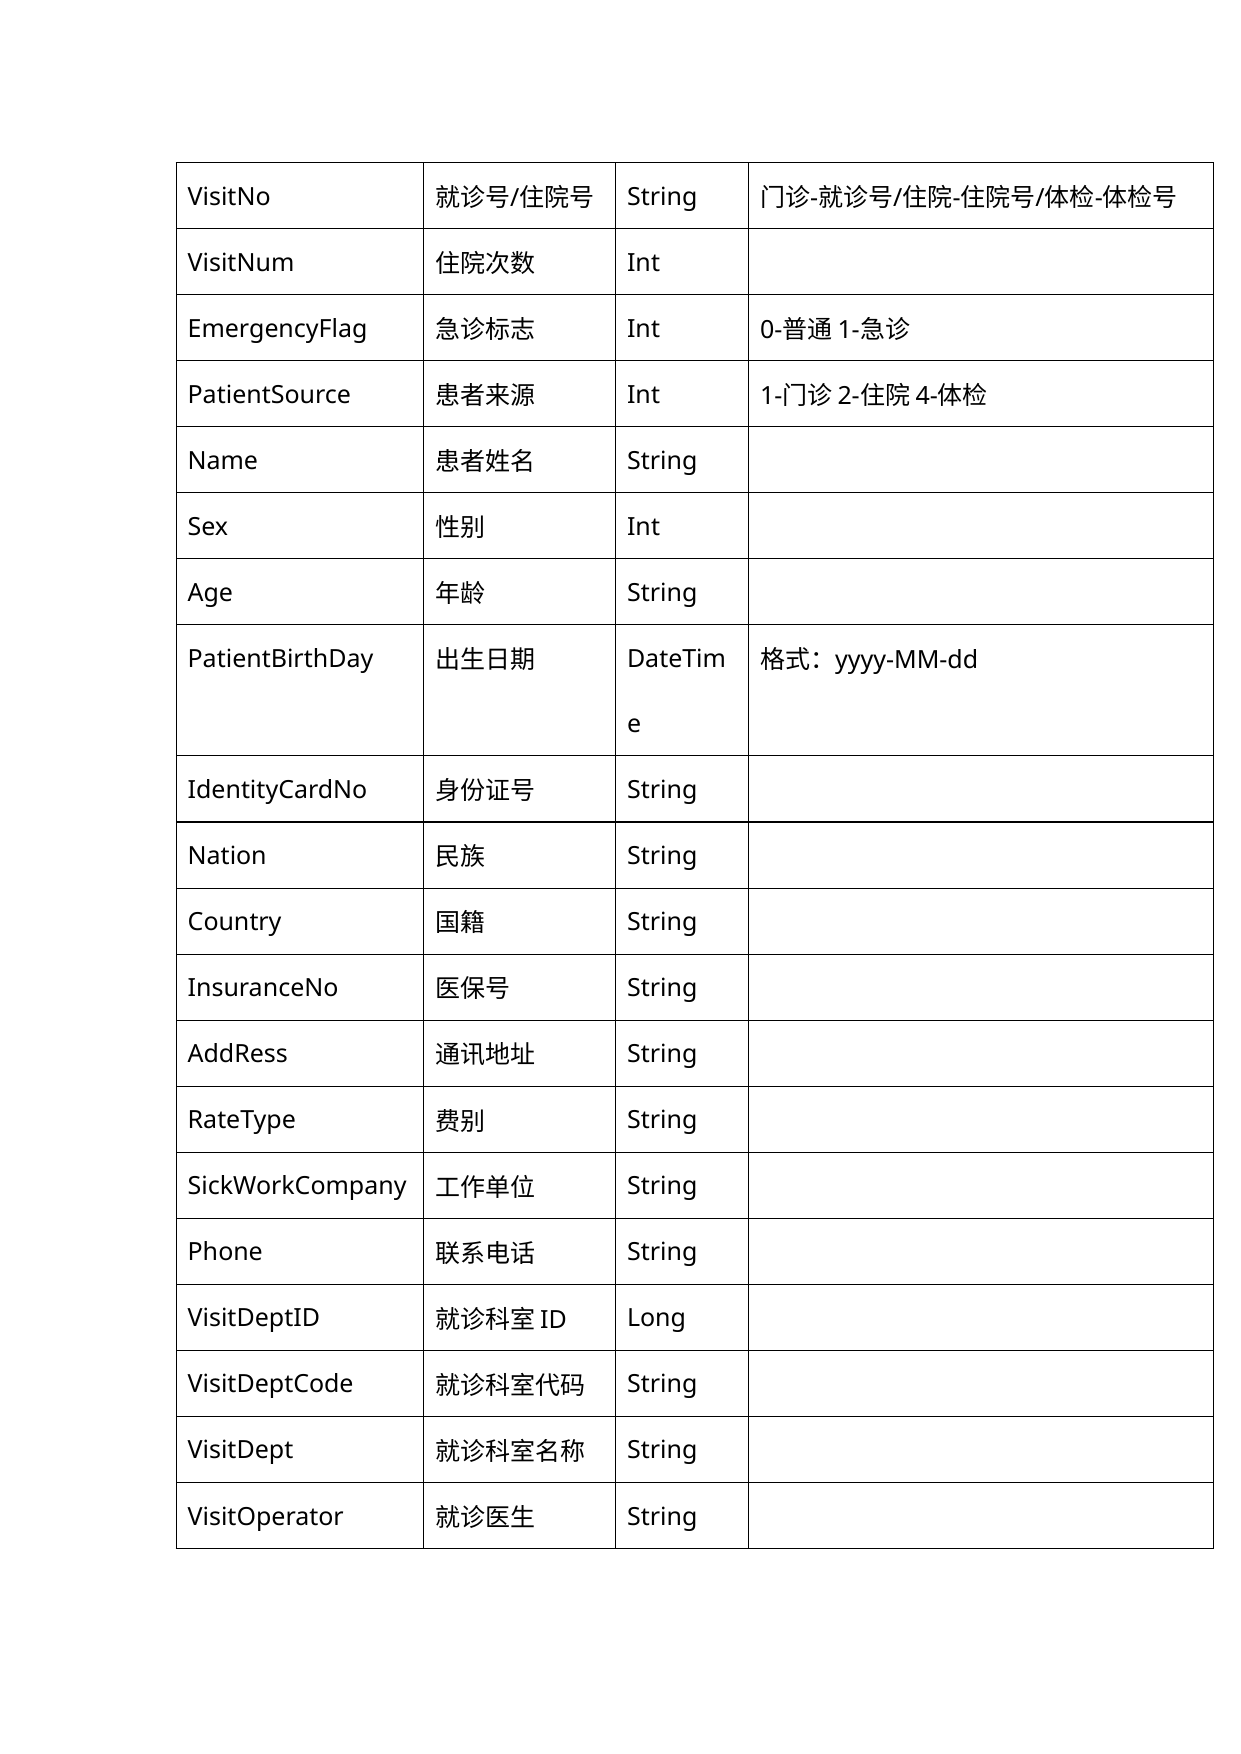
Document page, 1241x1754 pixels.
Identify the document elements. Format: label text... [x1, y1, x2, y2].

table_cell RateType [177, 1087, 423, 1152]
table_cell [749, 427, 1213, 492]
table_cell [749, 229, 1213, 294]
table_cell Int [616, 295, 748, 360]
table_cell [749, 1285, 1213, 1350]
table_cell Nation [177, 823, 423, 887]
table_cell 门诊-就诊号/住院-住院号/体检-体检号 [749, 163, 1213, 228]
table_cell EmergencyFlag [177, 295, 423, 360]
table_cell [749, 559, 1213, 624]
table_cell String [616, 1087, 748, 1152]
table_cell String [616, 559, 748, 624]
table_cell String [616, 1483, 748, 1548]
table_cell String [616, 1219, 748, 1284]
table_cell Long [616, 1285, 748, 1350]
table_cell VisitDeptID [177, 1285, 423, 1350]
table_cell 1-门诊2-住院 4-体检 [749, 361, 1213, 426]
table_cell Country [177, 889, 423, 953]
table_cell 费别 [424, 1087, 615, 1152]
table_cell 就诊医生 [424, 1483, 615, 1548]
table_cell VisitOperator [177, 1483, 423, 1548]
table_cell String [616, 955, 748, 1019]
table_cell 就诊科室ID [424, 1285, 615, 1350]
table_cell VisitNo [177, 163, 423, 228]
table_cell 患者姓名 [424, 427, 615, 492]
table_cell [749, 1153, 1213, 1218]
table_cell 年龄 [424, 559, 615, 624]
table_cell String [616, 1153, 748, 1218]
table_cell String [616, 1021, 748, 1086]
table_cell [749, 493, 1213, 558]
table_cell String [616, 163, 748, 228]
table_cell 工作单位 [424, 1153, 615, 1218]
table_cell VisitDeptCode [177, 1351, 423, 1416]
table_cell IdentityCardNo [177, 756, 423, 821]
table_cell [749, 756, 1213, 821]
table_cell 医保号 [424, 955, 615, 1019]
table_cell [749, 1219, 1213, 1284]
table_cell 就诊号/住院号 [424, 163, 615, 228]
table_cell String [616, 756, 748, 821]
table_cell Int [616, 493, 748, 558]
table_cell DateTime [616, 625, 748, 755]
table_cell String [616, 1351, 748, 1416]
table_cell String [616, 1417, 748, 1482]
table_cell Name [177, 427, 423, 492]
table_cell VisitNum [177, 229, 423, 294]
table_cell 联系电话 [424, 1219, 615, 1284]
table_cell Sex [177, 493, 423, 558]
table_cell 患者来源 [424, 361, 615, 426]
table_cell AddRess [177, 1021, 423, 1086]
table_cell Phone [177, 1219, 423, 1284]
table_cell 国籍 [424, 889, 615, 953]
table_cell 通讯地址 [424, 1021, 615, 1086]
table_cell [749, 889, 1213, 953]
table_cell SickWorkCompany [177, 1153, 423, 1218]
table_cell 就诊科室代码 [424, 1351, 615, 1416]
table_cell 身份证号 [424, 756, 615, 821]
table_cell 性别 [424, 493, 615, 558]
table_cell Int [616, 361, 748, 426]
table_cell [749, 1021, 1213, 1086]
table_cell [749, 1087, 1213, 1152]
table_cell String [616, 889, 748, 953]
table_cell [749, 1351, 1213, 1416]
table_cell InsuranceNo [177, 955, 423, 1019]
table_cell 急诊标志 [424, 295, 615, 360]
table_cell 住院次数 [424, 229, 615, 294]
table_cell 出生日期 [424, 625, 615, 755]
table_cell 0-普通1-急诊 [749, 295, 1213, 360]
table_cell String [616, 823, 748, 887]
table_cell [749, 823, 1213, 887]
table_cell PatientSource [177, 361, 423, 426]
table_cell 就诊科室名称 [424, 1417, 615, 1482]
table_cell String [616, 427, 748, 492]
table_cell Age [177, 559, 423, 624]
table_cell [749, 1417, 1213, 1482]
table_cell PatientBirthDay [177, 625, 423, 755]
table_cell VisitDept [177, 1417, 423, 1482]
table_cell [749, 955, 1213, 1019]
table_cell 民族 [424, 823, 615, 887]
table_cell 格式：yyyy-MM-dd [749, 625, 1213, 755]
table_cell [749, 1483, 1213, 1548]
table_cell Int [616, 229, 748, 294]
